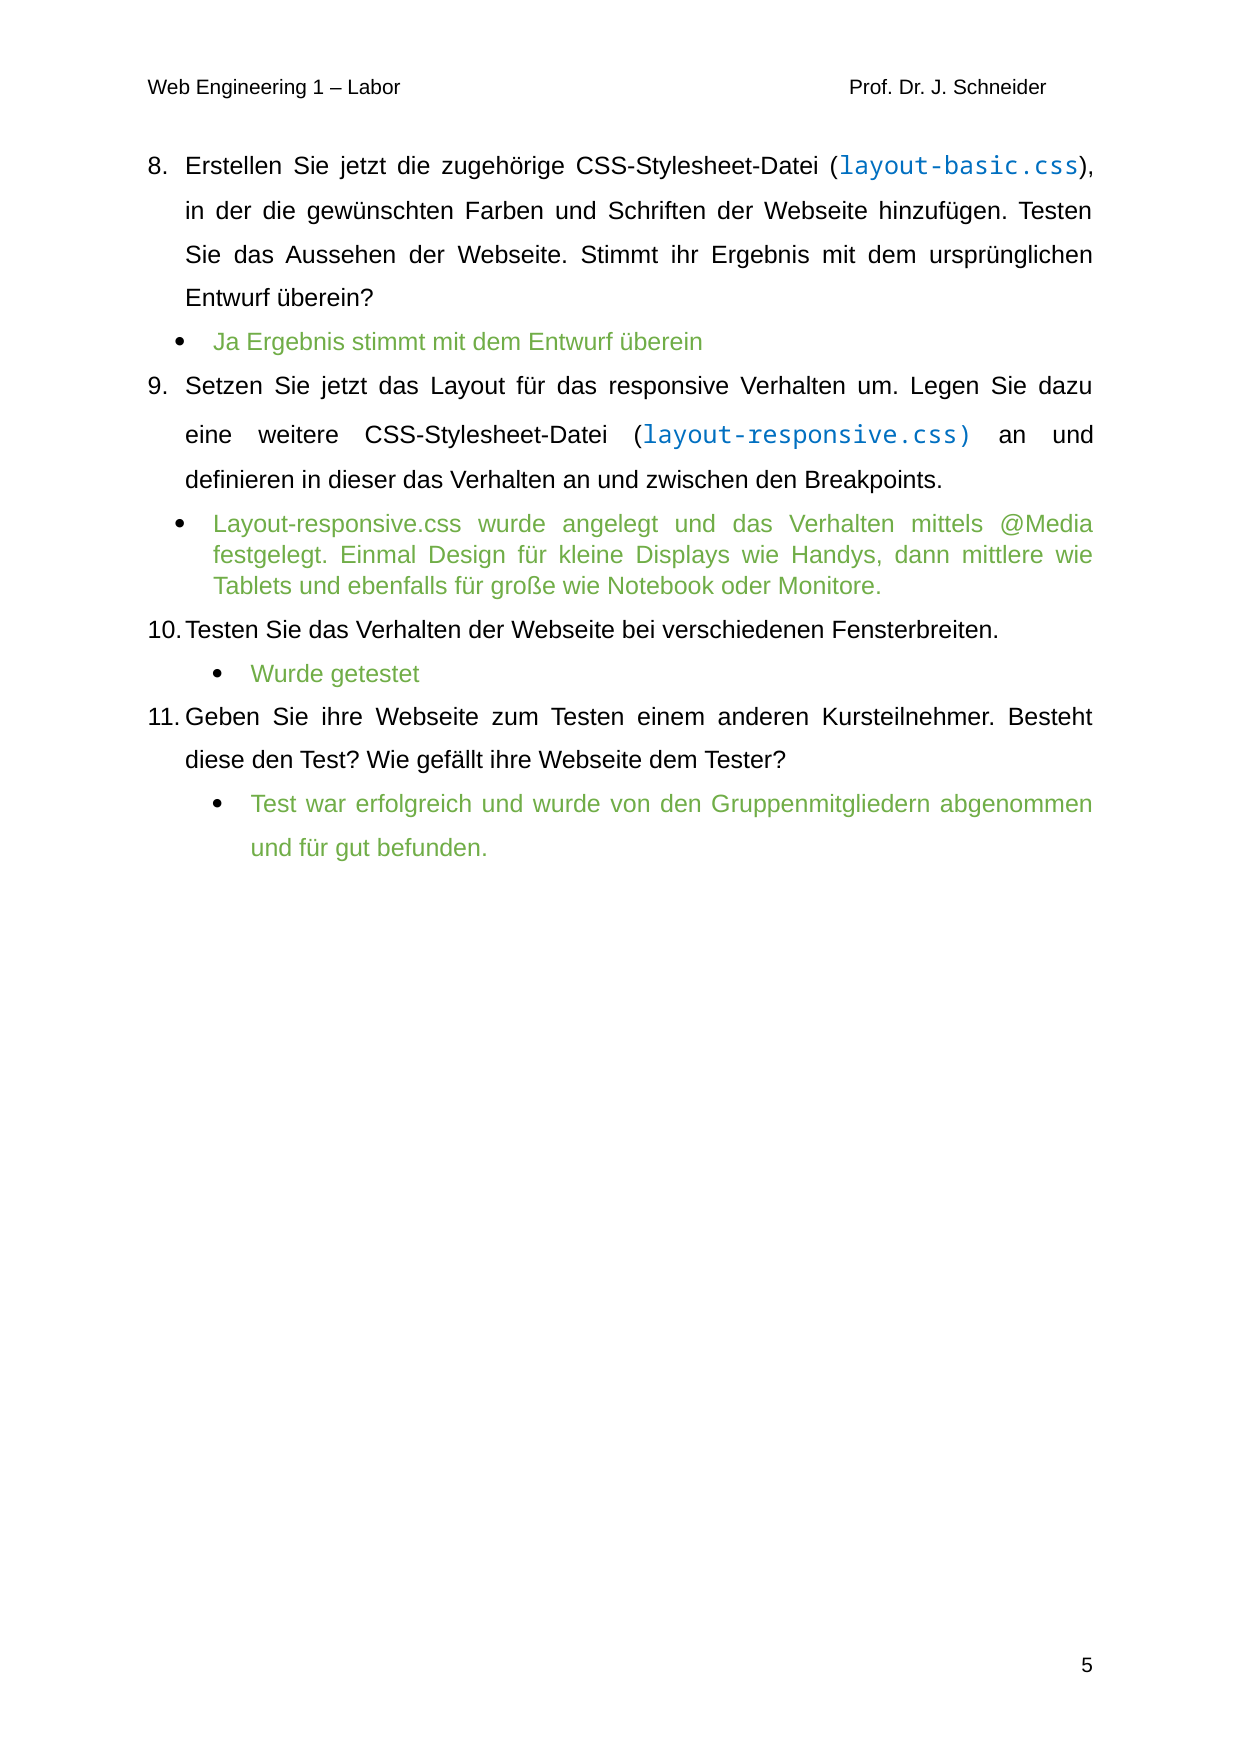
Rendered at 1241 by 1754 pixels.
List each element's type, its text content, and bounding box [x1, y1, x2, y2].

list Testen Sie das Verhalten der Webseite bei verschiedenen Fensterbreiten. [147, 616, 1094, 644]
list Test war erfolgreich und wurde von den Gruppenmitgliedern abgenommen und für gut befunden. [213, 789, 1094, 861]
list Geben Sie ihre Webseite zum Testen einem anderen Kursteilnehmer. Besteht diese den Test? Wie gefällt ihre Webseite dem Tester? [147, 702, 1094, 774]
list Setzen Sie jetzt das Layout für das responsive Verhalten um. Legen Sie dazu eine weitere CSS-Stylesheet-Datei (layout-responsive.css) an und definieren in dieser das Verhalten an und zwischen den Breakpoints. [147, 371, 1094, 494]
list Layout-responsive.css wurde angelegt und das Verhalten mittels @Media festgelegt. Einmal Design für kleine Displays wie Handys, dann mittlere wie Tablets und ebenfalls für große wie Notebook oder Monitore. [175, 509, 1094, 600]
list Erstellen Sie jetzt die zugehörige CSS-Stylesheet-Datei (layout-basic.css), in der die gewünschten Farben und Schriften der Webseite hinzufügen. Testen Sie das Aussehen der Webseite. Stimmt ihr Ergebnis mit dem ursprünglichen Entwurf überein? [147, 148, 1094, 312]
list Wurde getestet [213, 659, 1094, 688]
list Ja Ergebnis stimmt mit dem Entwurf überein [175, 327, 1094, 355]
